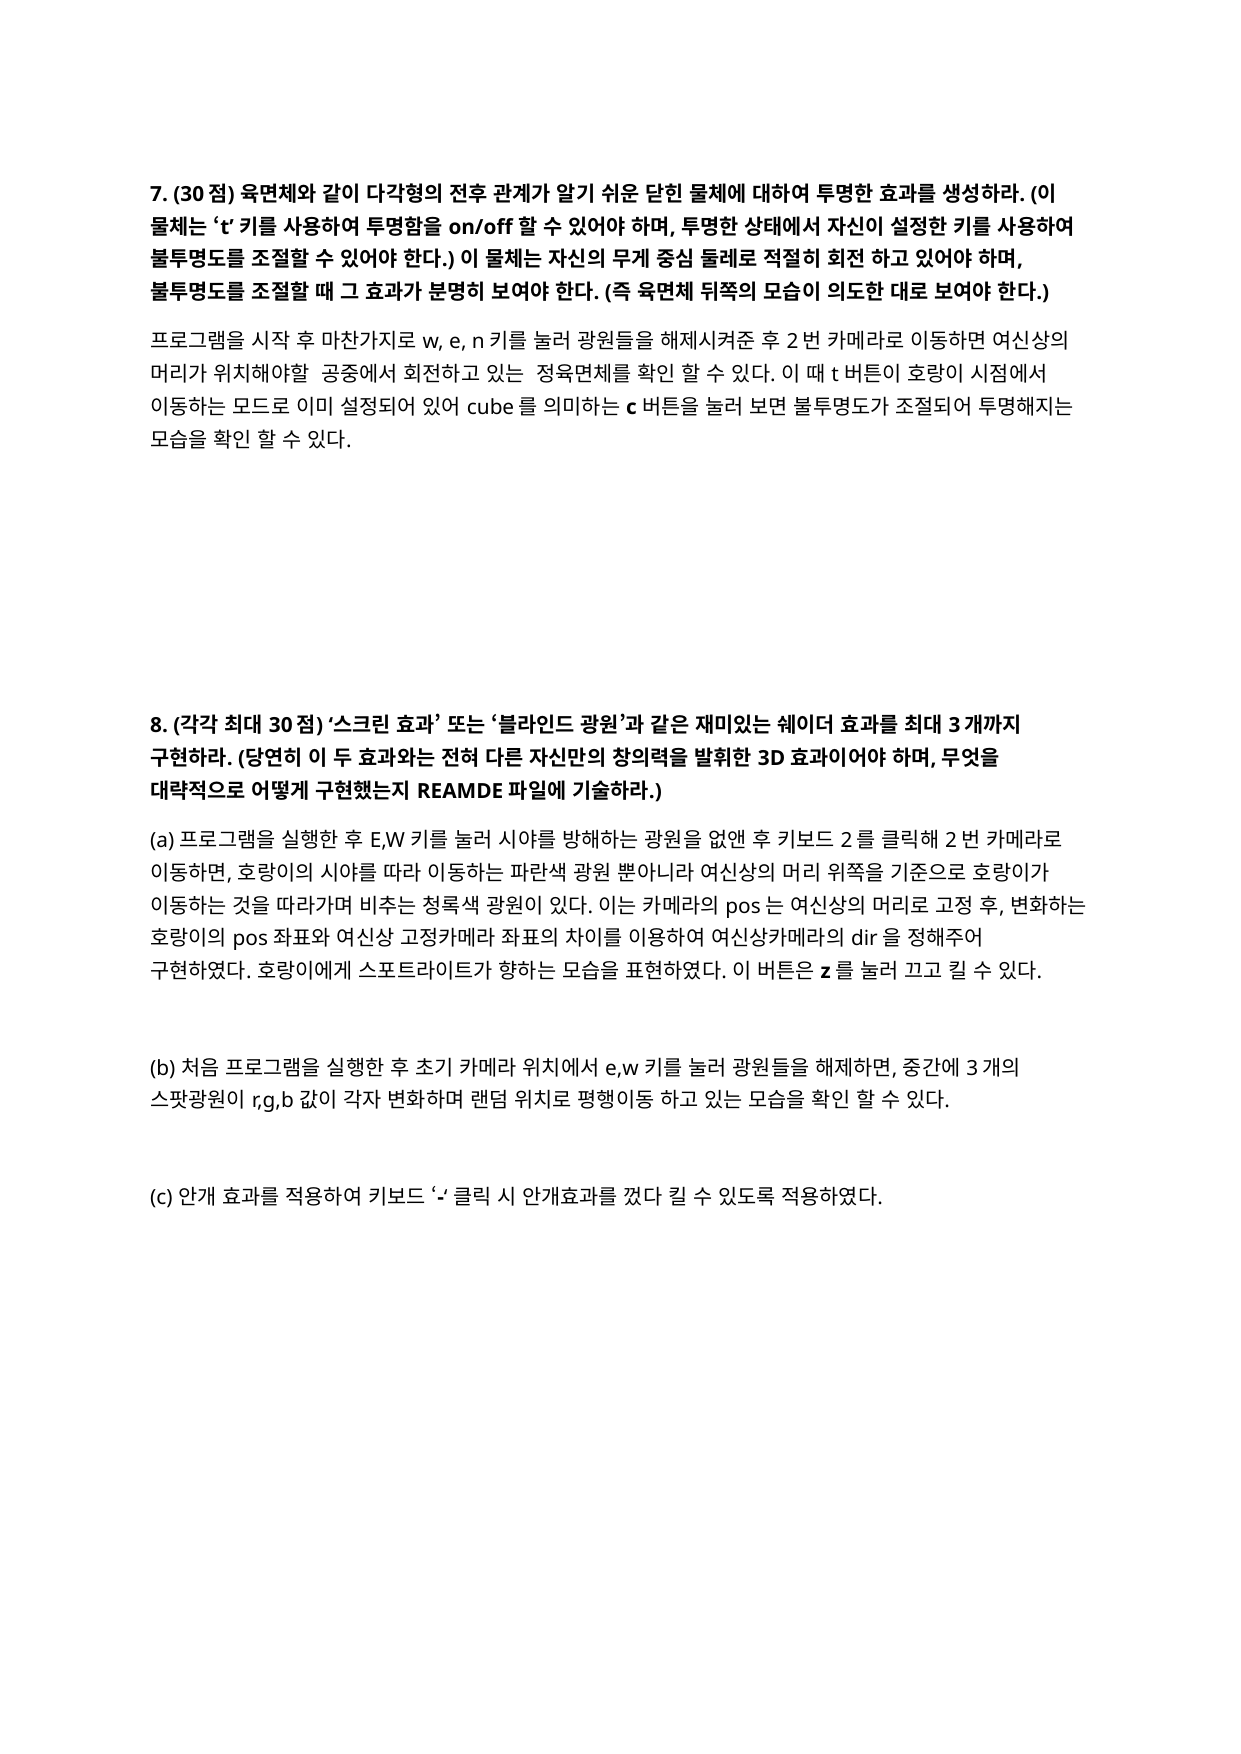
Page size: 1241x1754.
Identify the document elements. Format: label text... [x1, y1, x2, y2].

text (a) 프로그램을 실행한 후 E,W 키를 눌러 시야를 방해하는 광원을 없앤 후 키보드 2를 클릭해 2번 카메라로 이동하면, 호랑이의 시야를 따라 이동하는 파란색 광원 뿐아니라 여신상의 머리 위쪽을 기준으로 호랑이가 이동하는 것을 따라가며 비추는 청록색 광원이 있다. 이는 카메라의 pos는 여신상의 머리로 고정 후, 변화하는 호랑이의 pos 좌표와 여신상 고정카메라 좌표의 차이를 이용하여 여신상카메라의 dir을 정해주어 구현하였다. 호랑이에게 스포트라이트가 향하는 모습을 표현하였다. 이 버튼은 z를 눌러 끄고 킬 수 있다. [150, 823, 1090, 984]
text (c) 안개 효과를 적용하여 키보드 ‘-‘ 클릭 시 안개효과를 껐다 킬 수 있도록 적용하였다. [150, 1180, 1090, 1211]
text 7. (30점) 육면체와 같이 다각형의 전후 관계가 알기 쉬운 닫힌 물체에 대하여 투명한 효과를 생성하라. (이 물체는 ‘t’ 키를 사용하여 투명함을 on/off 할 수 있어야 하며, 투명한 상태에서 자신이 설정한 키를 사용하여 불투명도를 조절할 수 있어야 한다.) 이 물체는 자신의 무게 중심 둘레로 적절히 회전 하고 있어야 하며, 불투명도를 조절할 때 그 효과가 분명히 보여야 한다. (즉 육면체 뒤쪽의 모습이 의도한 대로 보여야 한다.) [150, 177, 1090, 306]
text 8. (각각 최대 30점) ‘스크린 효과’ 또는 ‘블라인드 광원’과 같은 재미있는 쉐이더 효과를 최대 3개까지 구현하라. (당연히 이 두 효과와는 전혀 다른 자신만의 창의력을 발휘한 3D 효과이어야 하며, 무엇을 대략적으로 어떻게 구현했는지 REAMDE 파일에 기술하라.) [150, 709, 1090, 804]
text (b) 처음 프로그램을 실행한 후 초기 카메라 위치에서 e,w 키를 눌러 광원들을 해제하면, 중간에 3개의 스팟광원이 r,g,b 값이 각자 변화하며 랜덤 위치로 평행이동 하고 있는 모습을 확인 할 수 있다. [150, 1051, 1090, 1114]
text 프로그램을 시작 후 마찬가지로 w, e, n키를 눌러 광원들을 해제시켜준 후 2번 카메라로 이동하면 여신상의 머리가 위치해야할 공중에서 회전하고 있는 정육면체를 확인 할 수 있다. 이 때 t 버튼이 호랑이 시점에서 이동하는 모드로 이미 설정되어 있어 cube를 의미하는 c 버튼을 눌러 보면 불투명도가 조절되어 투명해지는 모습을 확인 할 수 있다. [150, 325, 1090, 453]
